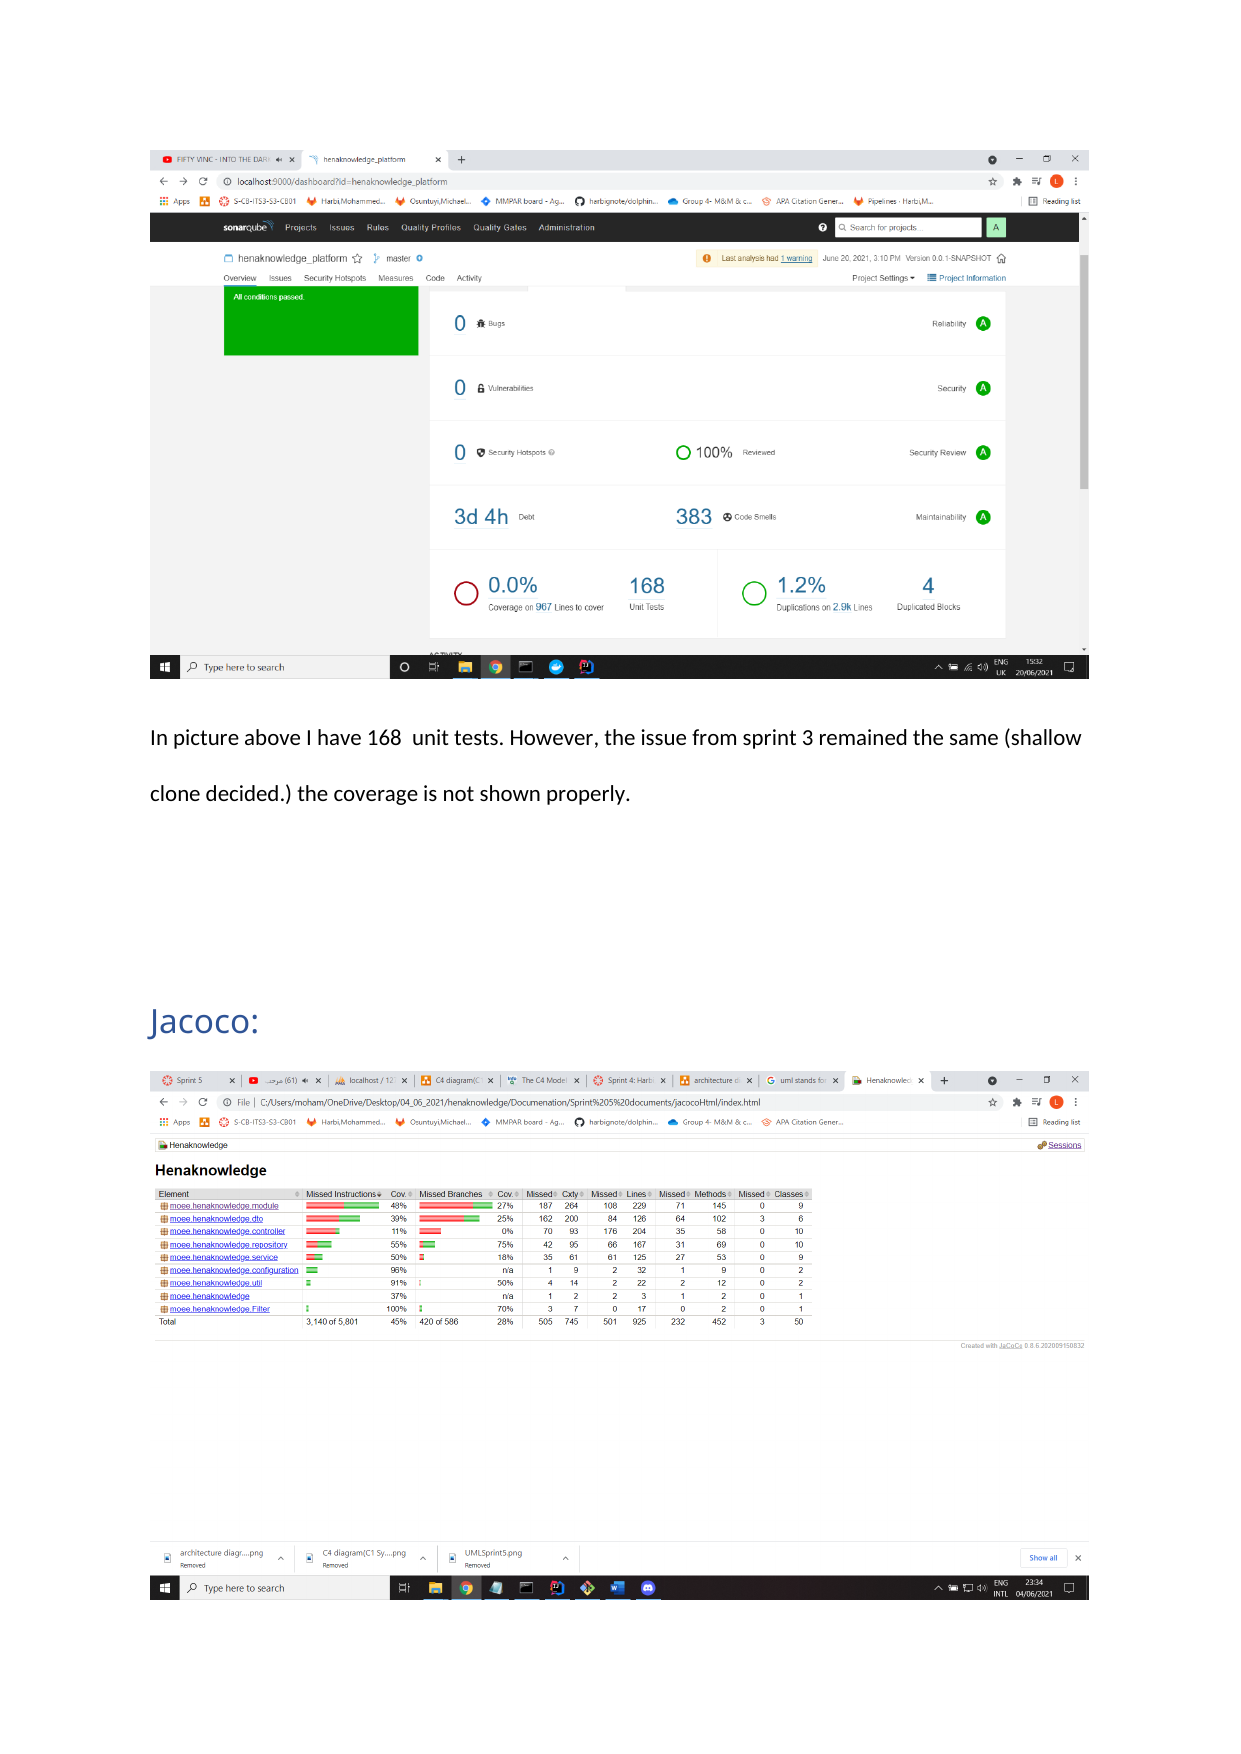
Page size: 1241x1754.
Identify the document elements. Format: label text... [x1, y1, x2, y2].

text In picture above I have 168 unit tests. However, the issue from sprint 3 remained the same (shallow clone decided.) the coverage is not shown properly. [150, 723, 1090, 807]
picture [150, 150, 1089, 679]
picture [150, 1071, 1089, 1600]
